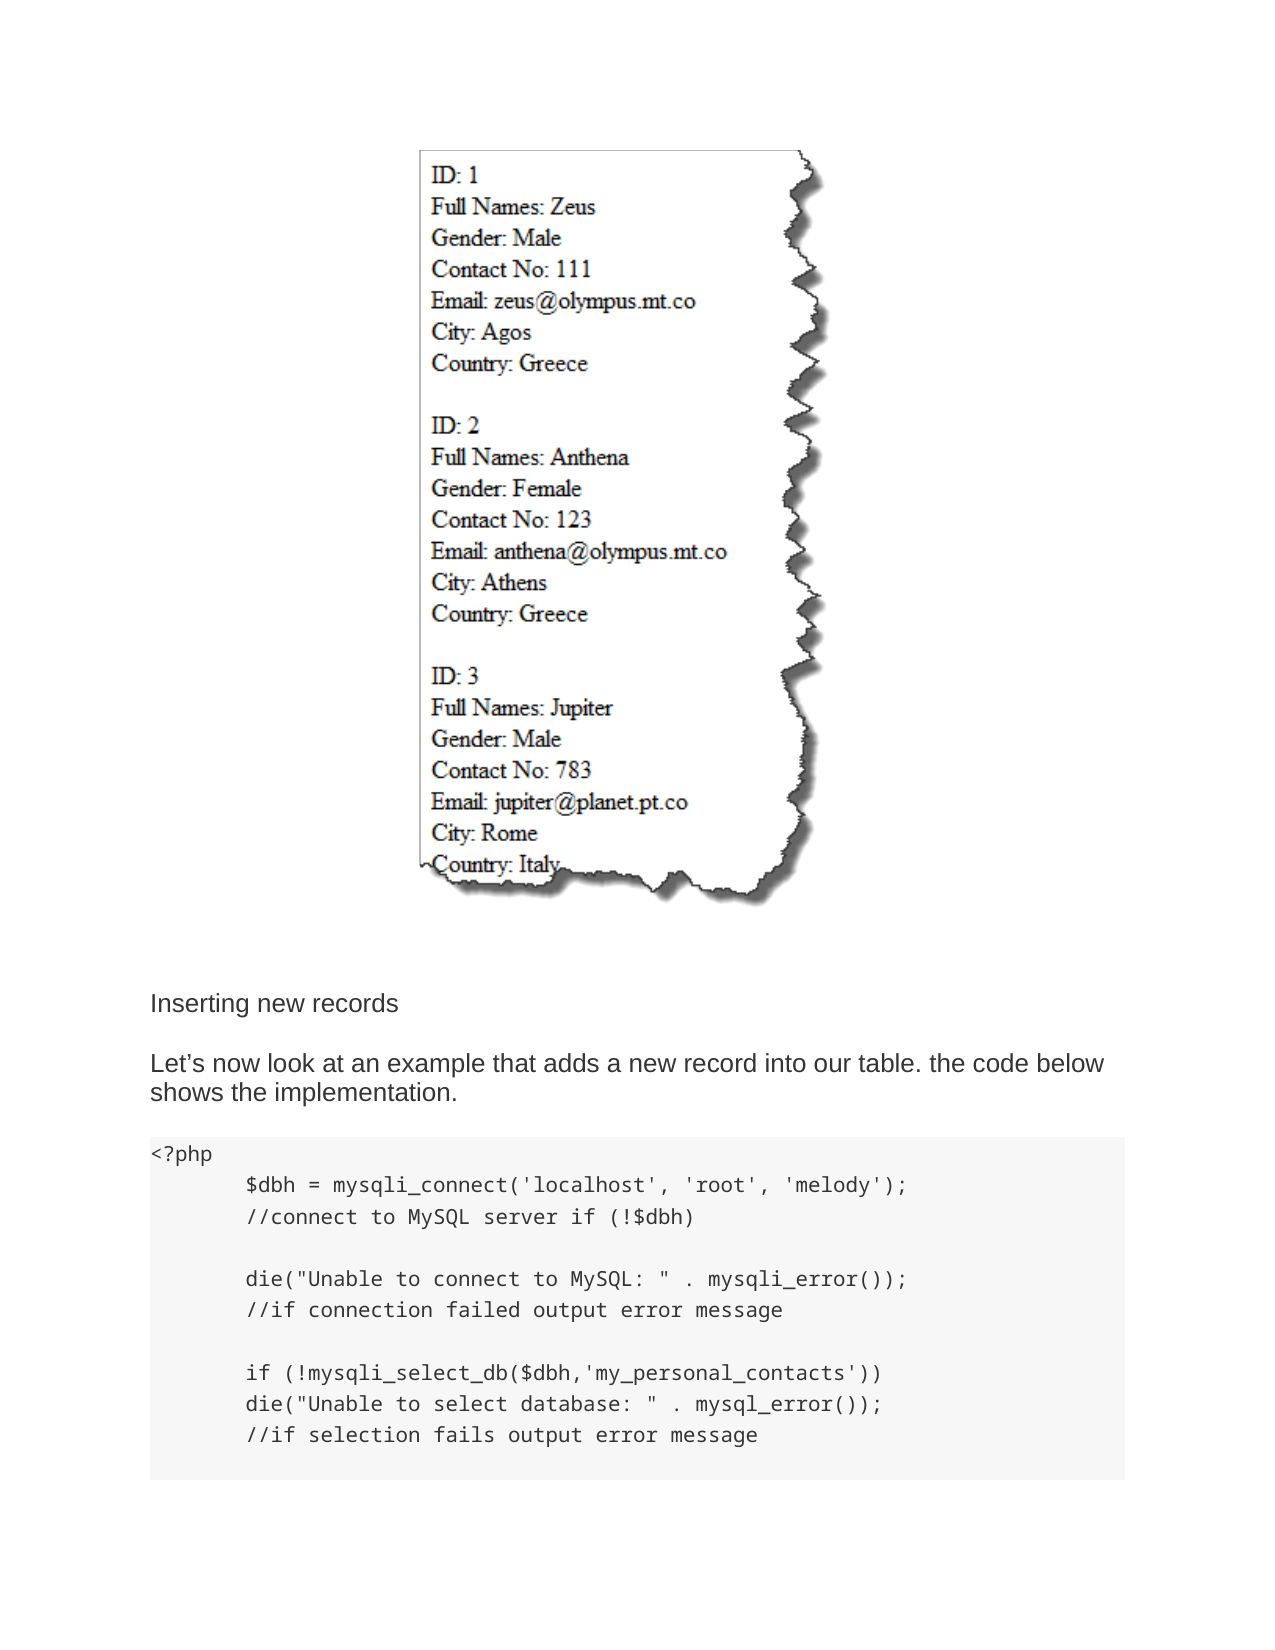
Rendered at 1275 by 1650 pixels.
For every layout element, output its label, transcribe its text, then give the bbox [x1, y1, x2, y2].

text Inserting new records [150, 988, 1125, 1018]
text //if connection failed output error message [150, 1293, 1125, 1324]
text <?php [150, 1137, 1125, 1168]
text die("Unable to select database: " . mysql_error()); [150, 1387, 1125, 1418]
text //connect to MySQL server if (!$dbh) [150, 1199, 1125, 1230]
text $dbh = mysqli_connect('localhost', 'root', 'melody'); [150, 1168, 1125, 1199]
picture [419, 150, 856, 960]
text Let’s now look at an example that adds a new record into our table. the code below shows the implementation. [150, 1048, 1125, 1107]
text die("Unable to connect to MySQL: " . mysqli_error()); [150, 1262, 1125, 1293]
text if (!mysqli_select_db($dbh,'my_personal_contacts')) [150, 1355, 1125, 1387]
text //if selection fails output error message [150, 1418, 1125, 1449]
